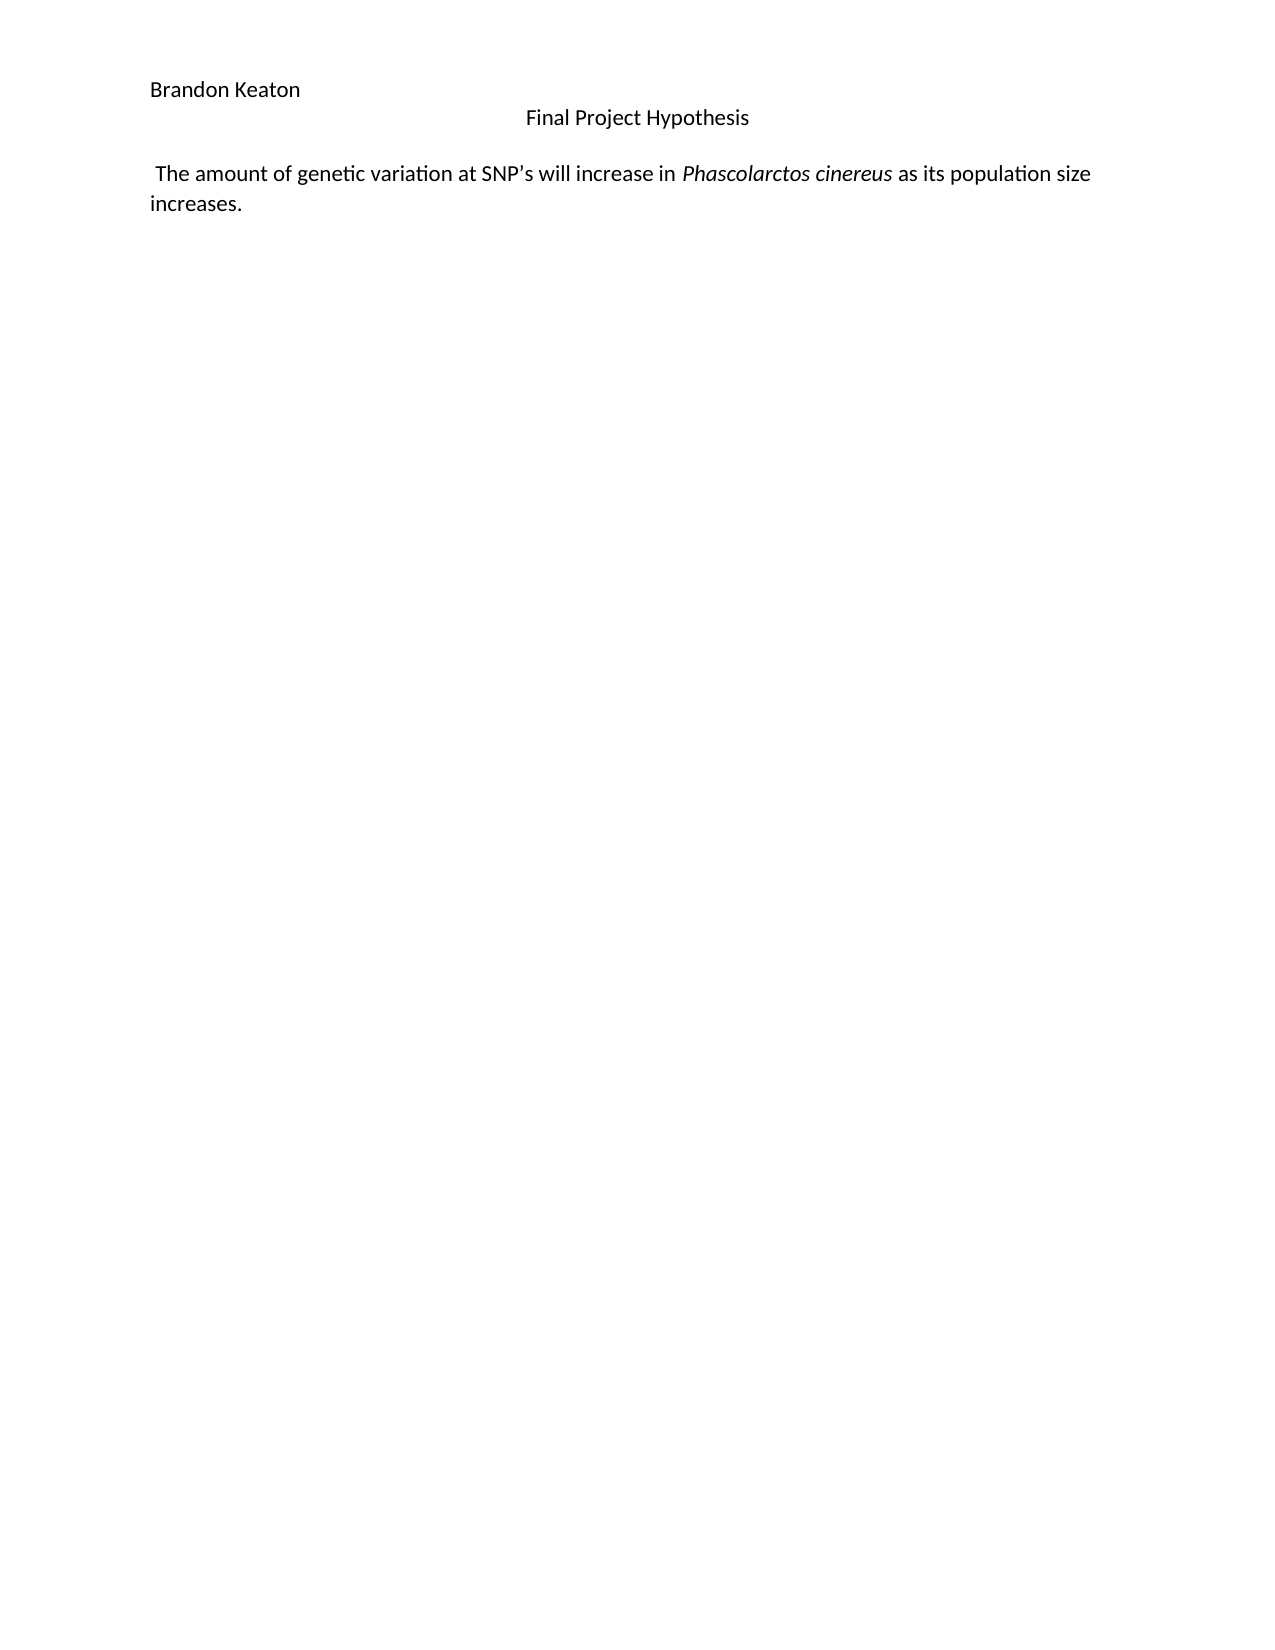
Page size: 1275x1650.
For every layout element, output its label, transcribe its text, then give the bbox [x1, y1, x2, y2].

text The amount of genetic variation at SNP’s will increase in Phascolarctos cinereus as its population size increases. [150, 159, 1125, 217]
